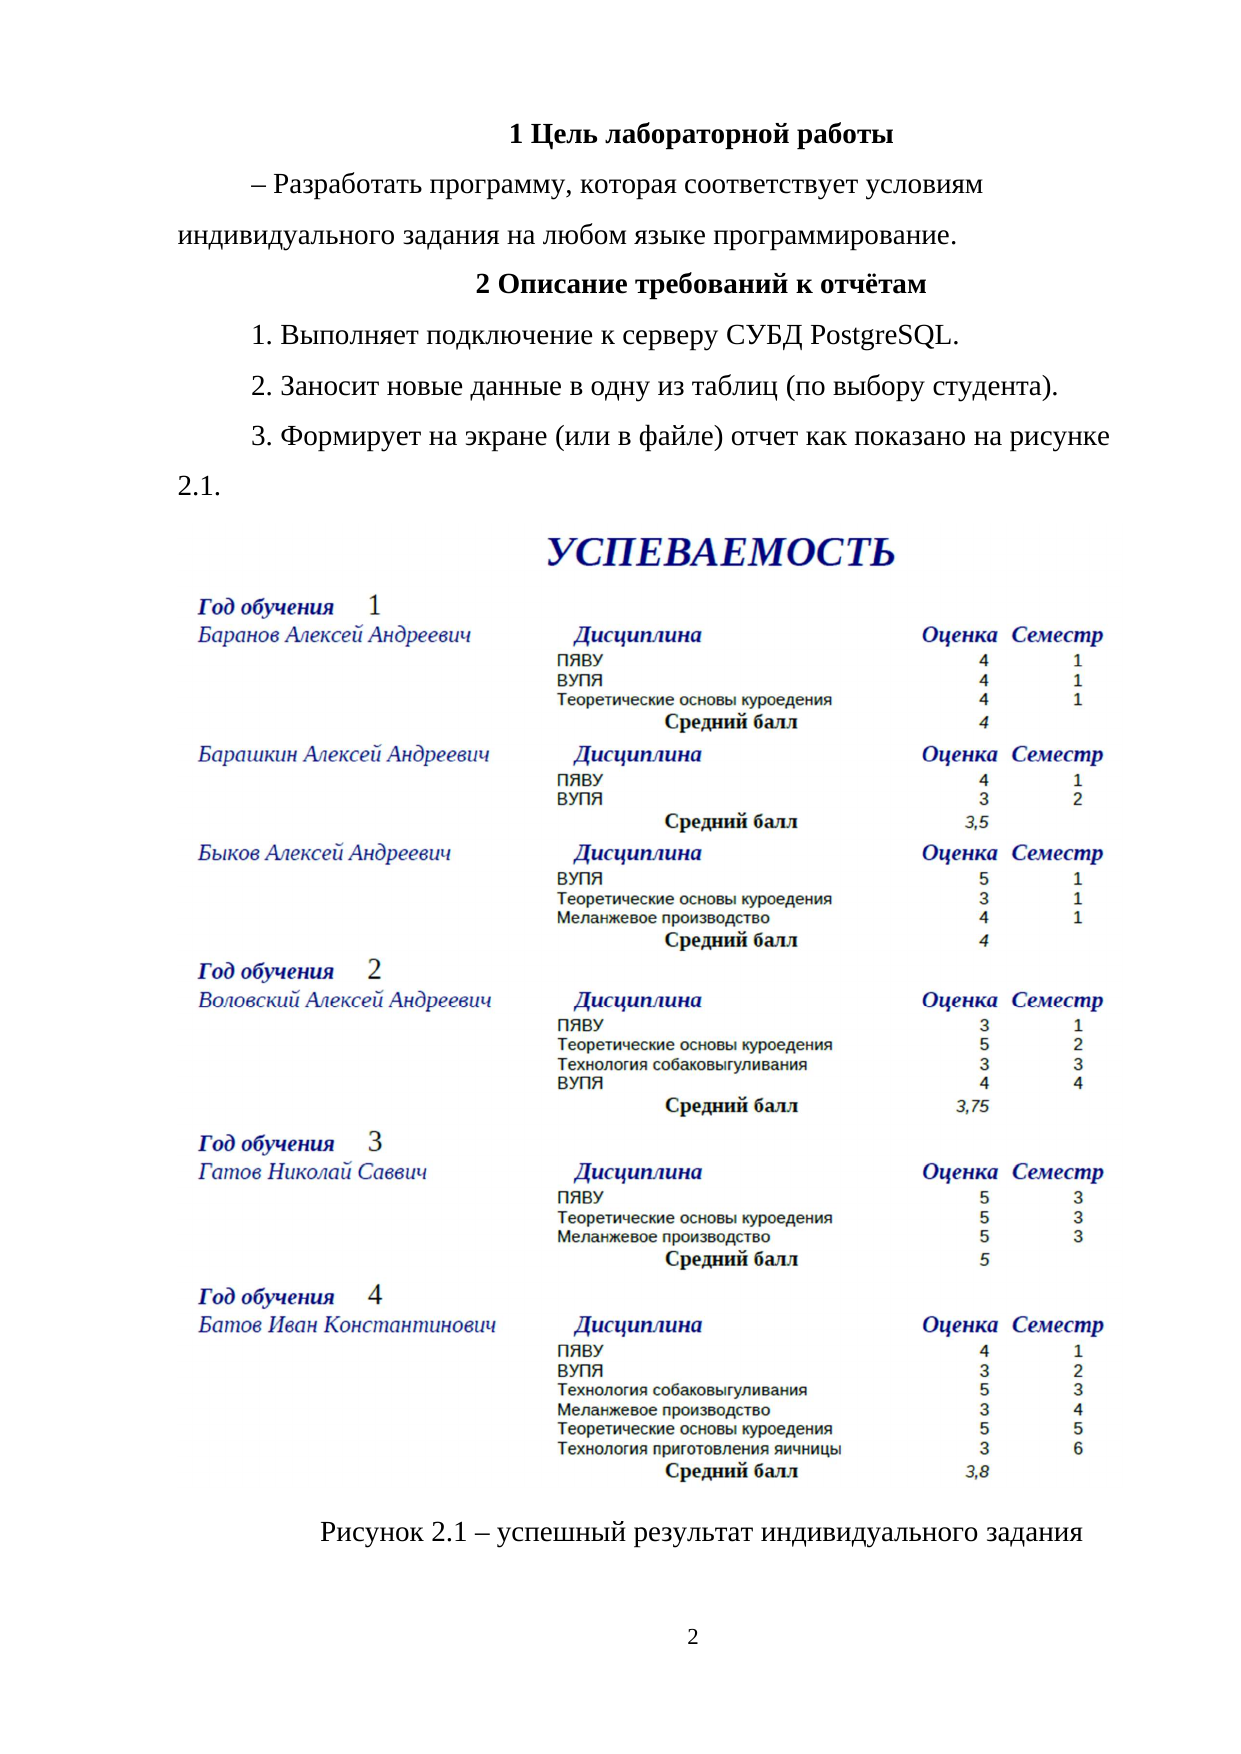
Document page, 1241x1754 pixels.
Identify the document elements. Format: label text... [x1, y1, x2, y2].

list Формирует на экране (или в файле) отчет как показано на рисунке [251, 418, 1163, 452]
subtitle 1 Цель лабораторной работы [509, 116, 1163, 149]
subtitle 2 Описание требований к отчётам [475, 267, 1163, 301]
list Заносит новые данные в одну из таблиц (по выбору студента). [251, 368, 1163, 401]
text 2.1. [177, 468, 1163, 502]
picture [177, 523, 1123, 1488]
text Рисунок 2.1 – успешный результат индивидуального задания [320, 1514, 1163, 1548]
text – Разработать программу, которая соответствует условиям индивидуального задания на любом языке программирование. [177, 167, 985, 250]
list Выполняет подключение к серверу СУБД PostgreSQL. [251, 317, 1163, 351]
